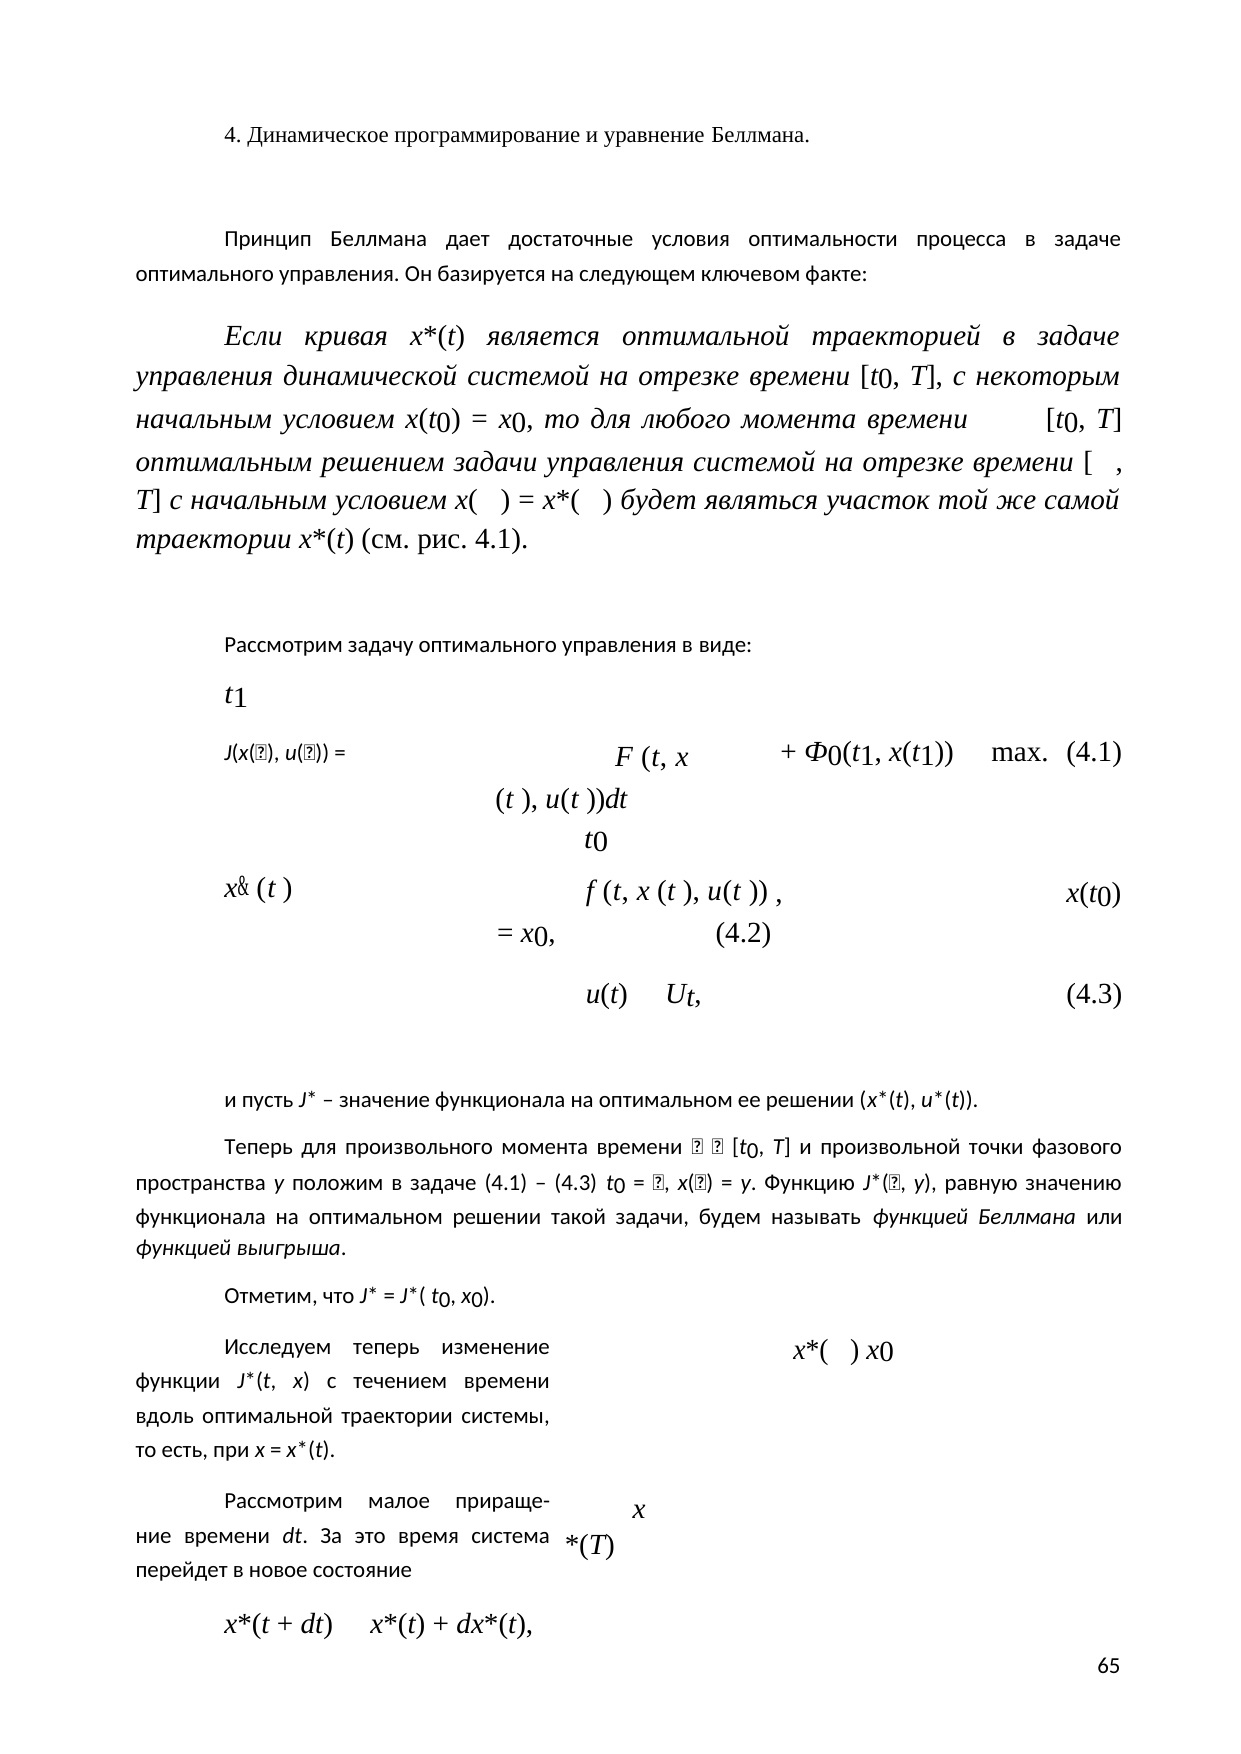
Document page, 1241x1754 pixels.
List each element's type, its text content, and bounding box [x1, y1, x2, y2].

text 4. Динамическое программирование и уравнение Беллмана. [135, 121, 1134, 147]
text t1 [135, 677, 840, 714]
text Принцип Беллмана дает достаточные условия оптимальности процесса в задаче оптимального управления. Он базируется на следующем ключевом факте: [135, 224, 1122, 287]
text Исследуем теперь изменение функции J*(t, x) с течением времени вдоль оптимальной траектории системы, то есть, при x = x*(t). [135, 1332, 550, 1463]
text Отметим, что J* = J*( t0, x0). [135, 1281, 1128, 1313]
text t0 [495, 833, 688, 852]
text Рассмотрим задачу оптимального управления в виде: [135, 630, 1134, 658]
text и пусть J* – значение функционала на оптимальном ее решении (x*(t), u*(t)). [135, 1085, 1128, 1113]
text + Ф0(t1, x(t1))  max. (4.1) [692, 733, 1134, 769]
text x*(T) [564, 1491, 632, 1560]
text J(x(), u()) = [135, 733, 492, 767]
text f (t, x (t ), u(t )) , x(t0) = x0, (4.2) [497, 873, 1134, 952]
text  F (t, x (t ), u(t ))dt [495, 733, 688, 817]
text x*(t + dt)  x*(t) + dx*(t), [135, 1606, 550, 1640]
text Теперь для произвольного момента времени   [t0, T] и произвольной точки фазового пространства у положим в задаче (4.1) – (4.3) t0 = , x() = у. Функцию J*(, у), равную значению функционала на оптимальном решении такой задачи, будем называть функцией Беллмана или функцией выигрыша. [135, 1132, 1122, 1262]
text u(t)  Ut, (4.3) [497, 976, 1134, 1013]
text x& (t )  [135, 868, 493, 903]
text x*() x0 [704, 1332, 1135, 1368]
text Если кривая x*(t) является оптимальной траекторией в задаче управления динамической системой на отрезке времени [t0, T], с некоторым начальным условием x(t0) = x0, то для любого момента времени   [t0, T] оптимальным решением задачи управления системой на отрезке времени [, T] с начальным условием x() = x*() будет являться участок той же самой траектории x*(t) (см. рис. 4.1). [135, 318, 1123, 555]
text Рассмотрим малое прираще- ние времени dt. За это время система перейдет в новое состояние [135, 1486, 550, 1583]
